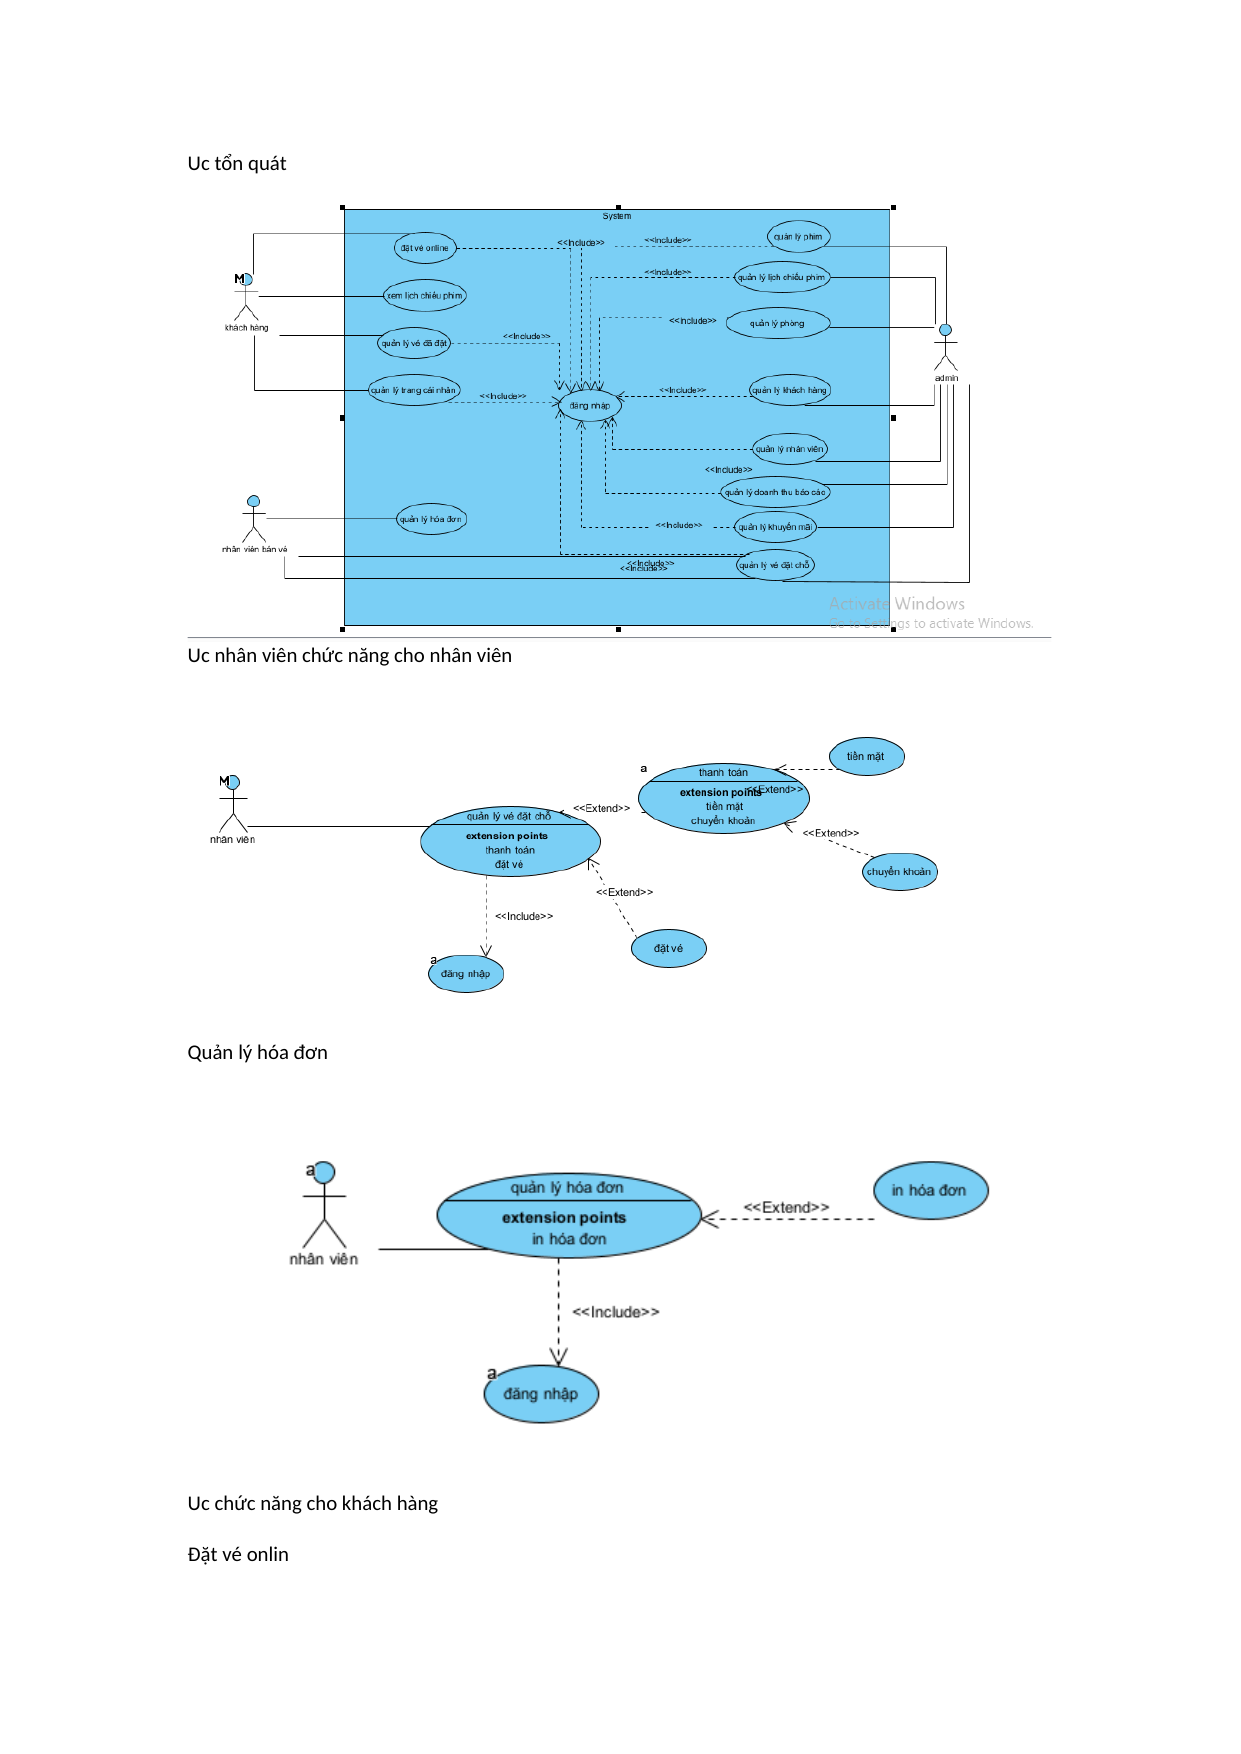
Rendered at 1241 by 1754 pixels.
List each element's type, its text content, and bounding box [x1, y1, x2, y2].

text Uc tổn quát [187, 150, 1053, 175]
text Quản lý hóa đơn [187, 1040, 1053, 1065]
picture [187, 175, 1052, 642]
picture [187, 667, 1053, 1040]
text Đặt vé onlin [187, 1541, 1053, 1566]
picture [187, 1065, 1052, 1491]
text Uc nhân viên chức năng cho nhân viên [187, 642, 1053, 667]
text Uc chức năng cho khách hàng [187, 1490, 1053, 1516]
